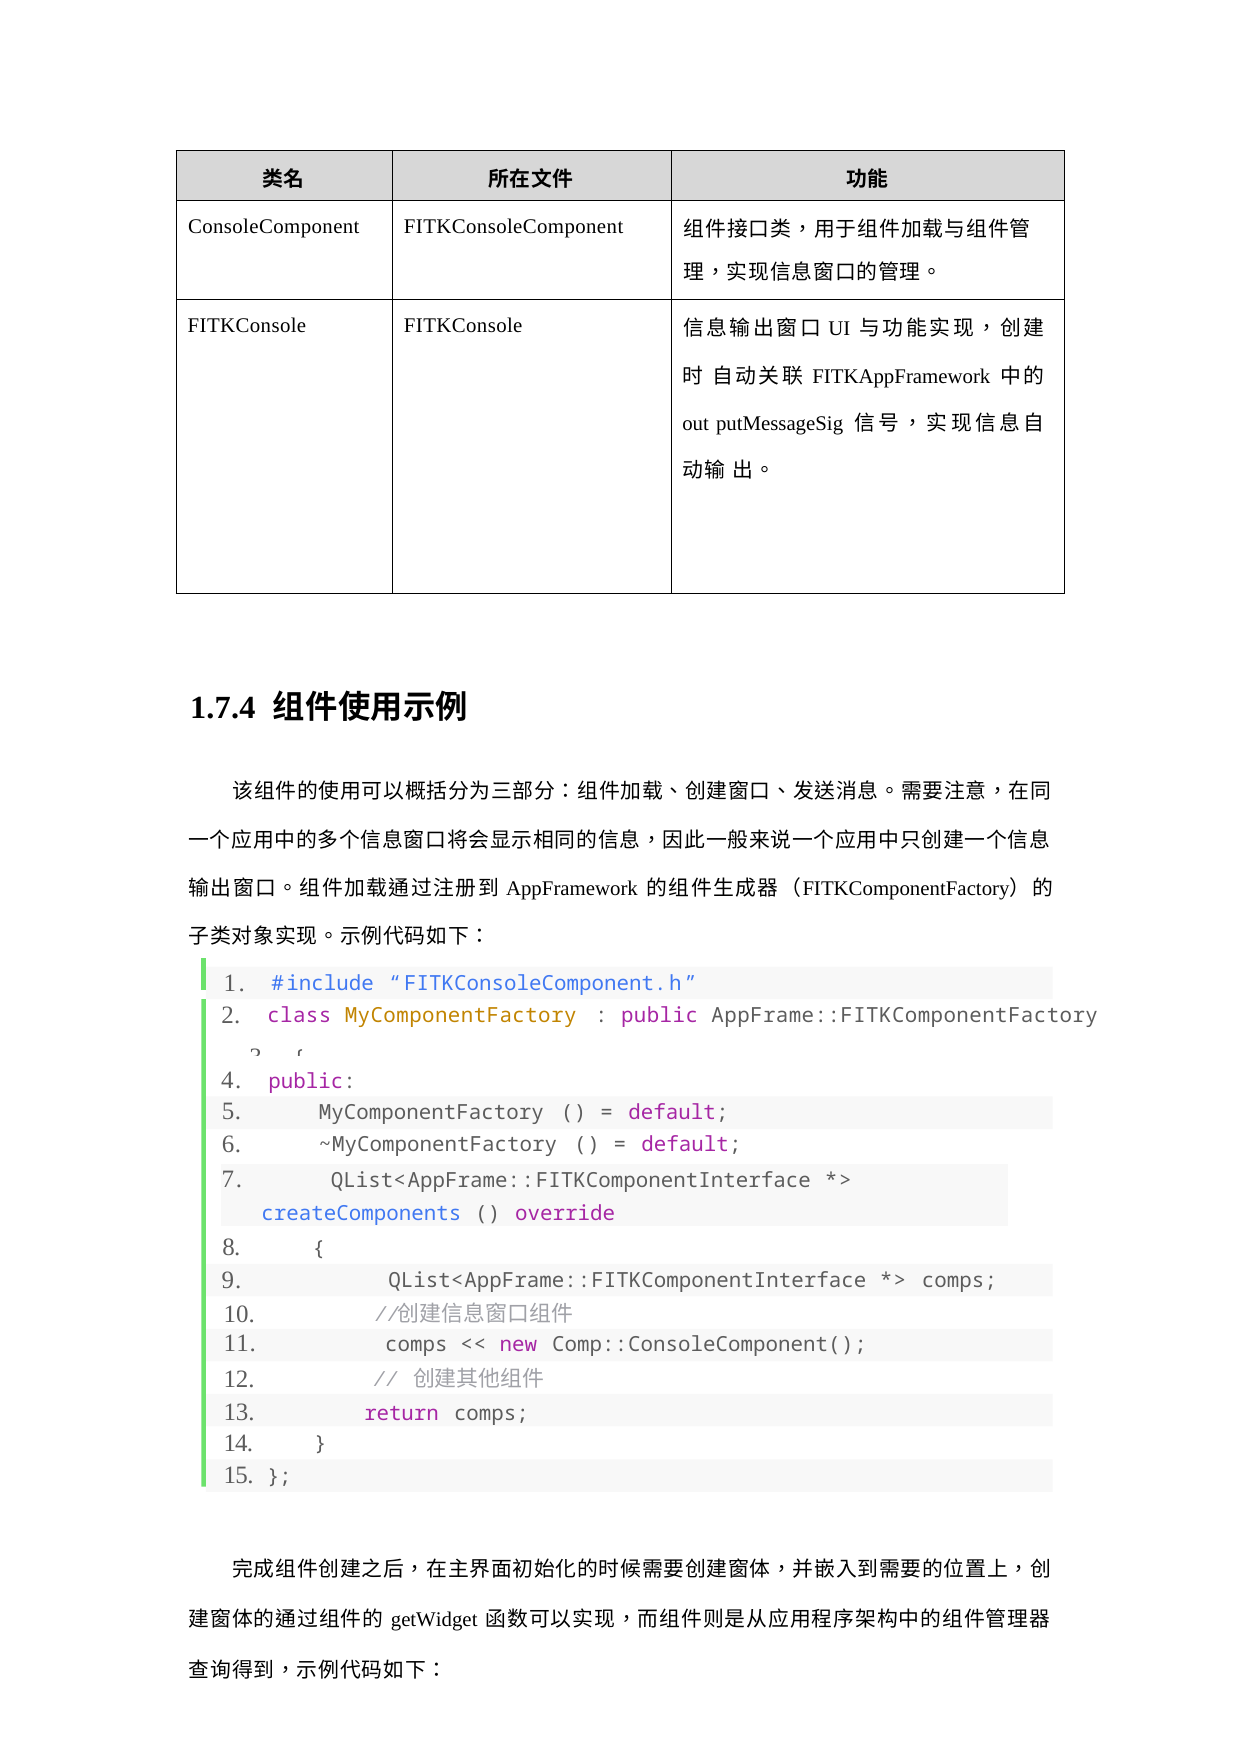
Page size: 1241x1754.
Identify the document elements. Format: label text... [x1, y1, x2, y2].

table_cell 信息输出窗口UI 与功能实现，创建时 自动关联 FITKAppFramework 中的 out putMessageSig 信号，实现信息自动输 出。 [672, 300, 1064, 593]
text 4. public: [221, 1067, 1240, 1097]
text 2. class MyComponentFactory : public AppFrame::FITKComponentFactory [221, 1002, 1240, 1032]
table_cell ConsoleComponent [177, 201, 392, 299]
text 完成组件创建之后，在主界面初始化的时候需要创建窗体，并嵌入到需要的位置上，创 建窗体的通过组件的 getWidget 函数可以实现，而组件则是从应用程序架构中的组件管理器 查询得到，示例代码如下： [188, 1554, 1053, 1683]
text 10. //创建信息窗口组件 [223, 1299, 1240, 1331]
table_header 类名 [177, 151, 392, 200]
table_cell 组件接口类，用于组件加载与组件管 理，实现信息窗口的管理。 [672, 201, 1064, 299]
text 12. // 创建其他组件 [223, 1364, 1240, 1396]
table_cell FITKConsole [393, 300, 671, 593]
text 7. QList<AppFrame::FITKComponentInterface *> createComponents () override [221, 1164, 1008, 1226]
text 1. #include “FITKConsoleComponent.h” [223, 970, 1240, 999]
text 9. QList<AppFrame::FITKComponentInterface *> comps; [221, 1267, 1240, 1297]
text 5. MyComponentFactory () = default; [222, 1099, 1240, 1129]
table_header 所在文件 [393, 151, 671, 200]
text 1.7.4 组件使用示例 [190, 685, 1240, 726]
text 13. return comps; [223, 1402, 1240, 1425]
table_cell FITKConsoleComponent [393, 201, 671, 299]
text 14. } [223, 1430, 1240, 1459]
text 15. }; [223, 1462, 1240, 1492]
text 8. { [222, 1234, 1240, 1264]
text 6. ~MyComponentFactory () = default; [222, 1132, 1240, 1162]
table_header 功能 [672, 151, 1064, 200]
text 11. comps << new Comp::ConsoleComponent(); [223, 1332, 1240, 1361]
table_cell FITKConsole [177, 300, 392, 593]
text 该组件的使用可以概括分为三部分：组件加载、创建窗口、发送消息。需要注意，在同 一个应用中的多个信息窗口将会显示相同的信息，因此一般来说一个应用中只创建一个信息 输出窗口。组件加载通过注册到 AppFramework 的组件生成器（FITKComponentFactory）的 子类对象实现。示例代码如下： [188, 776, 1053, 950]
